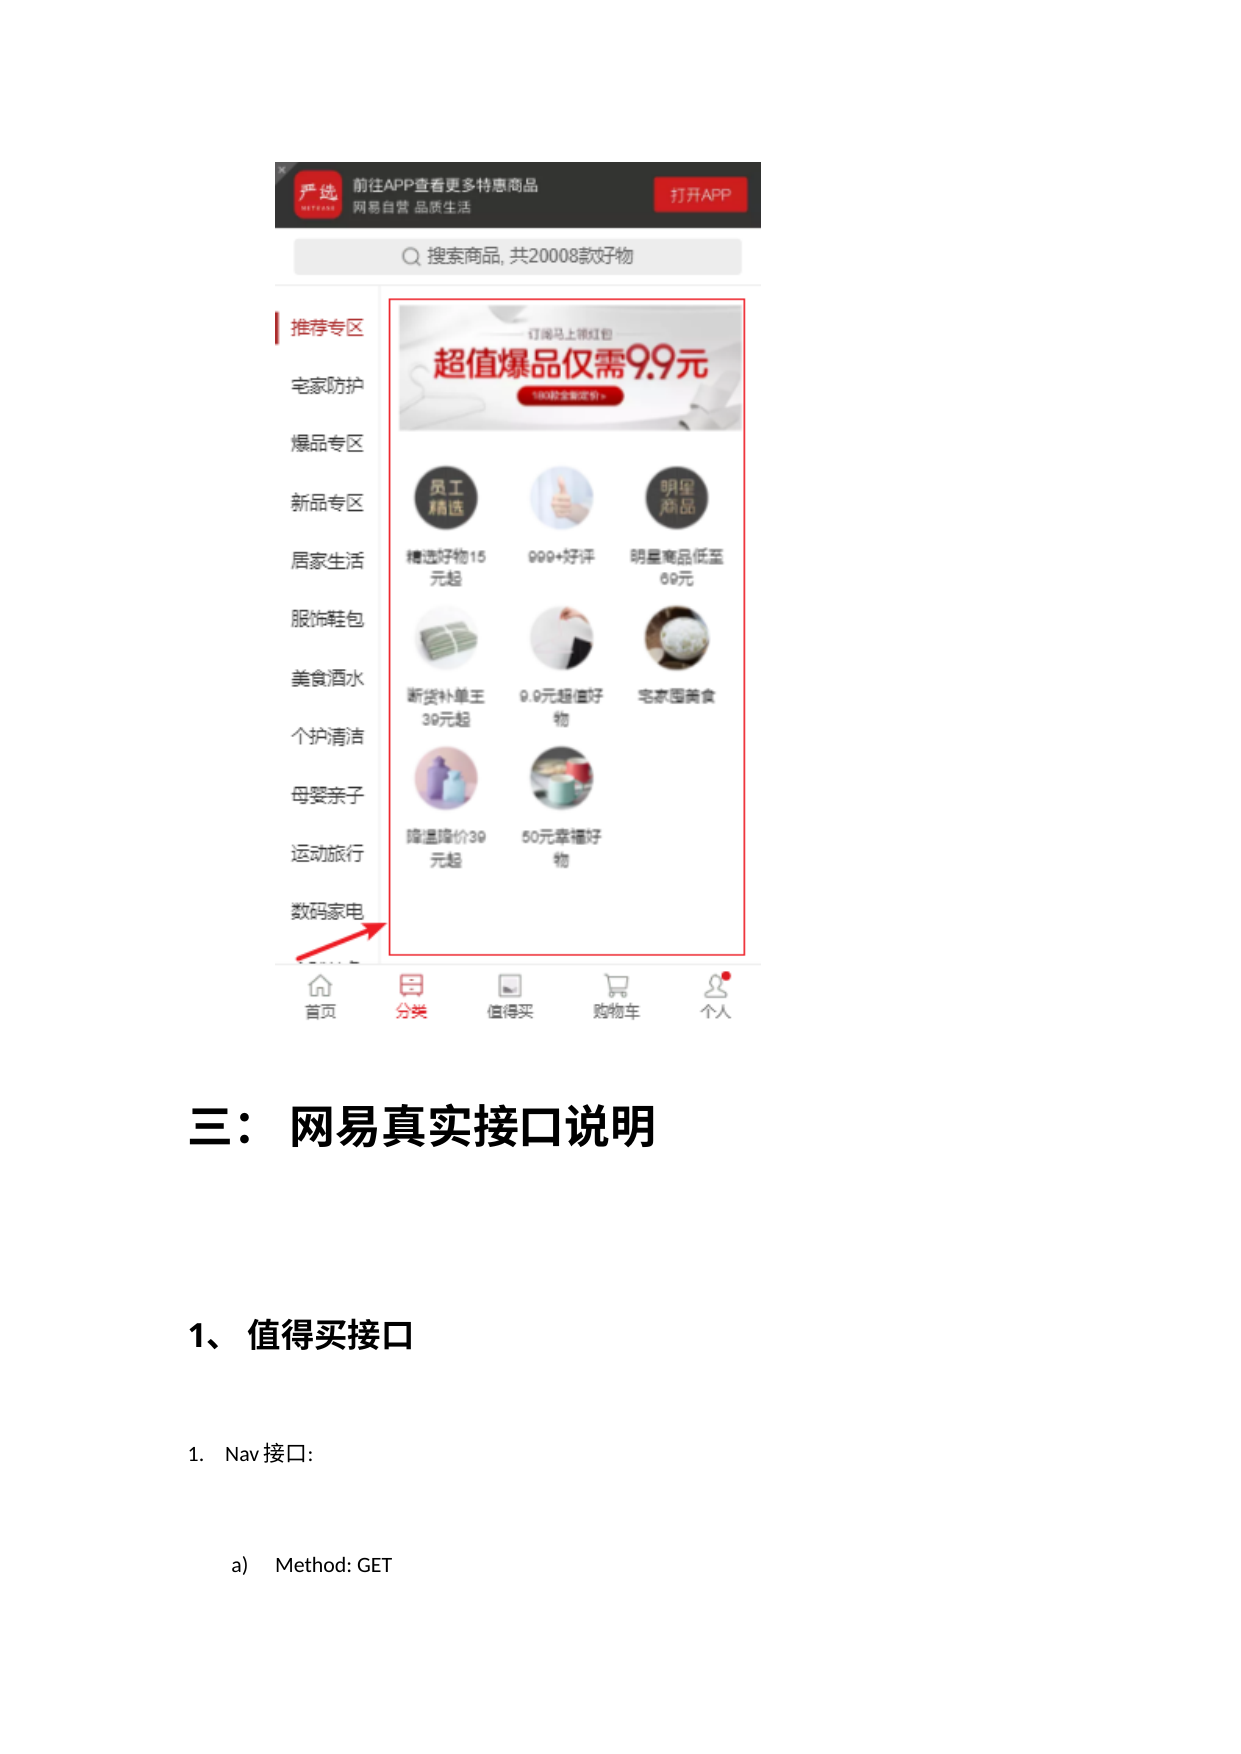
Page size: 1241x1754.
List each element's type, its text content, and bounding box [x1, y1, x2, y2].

list Method: GET [231, 1548, 1053, 1581]
list Nav接口: [187, 1436, 1053, 1468]
subtitle 1、 值得买接口 [187, 1300, 1053, 1365]
subtitle 三： 网易真实接口说明 [187, 1075, 1053, 1172]
picture [275, 162, 761, 1028]
